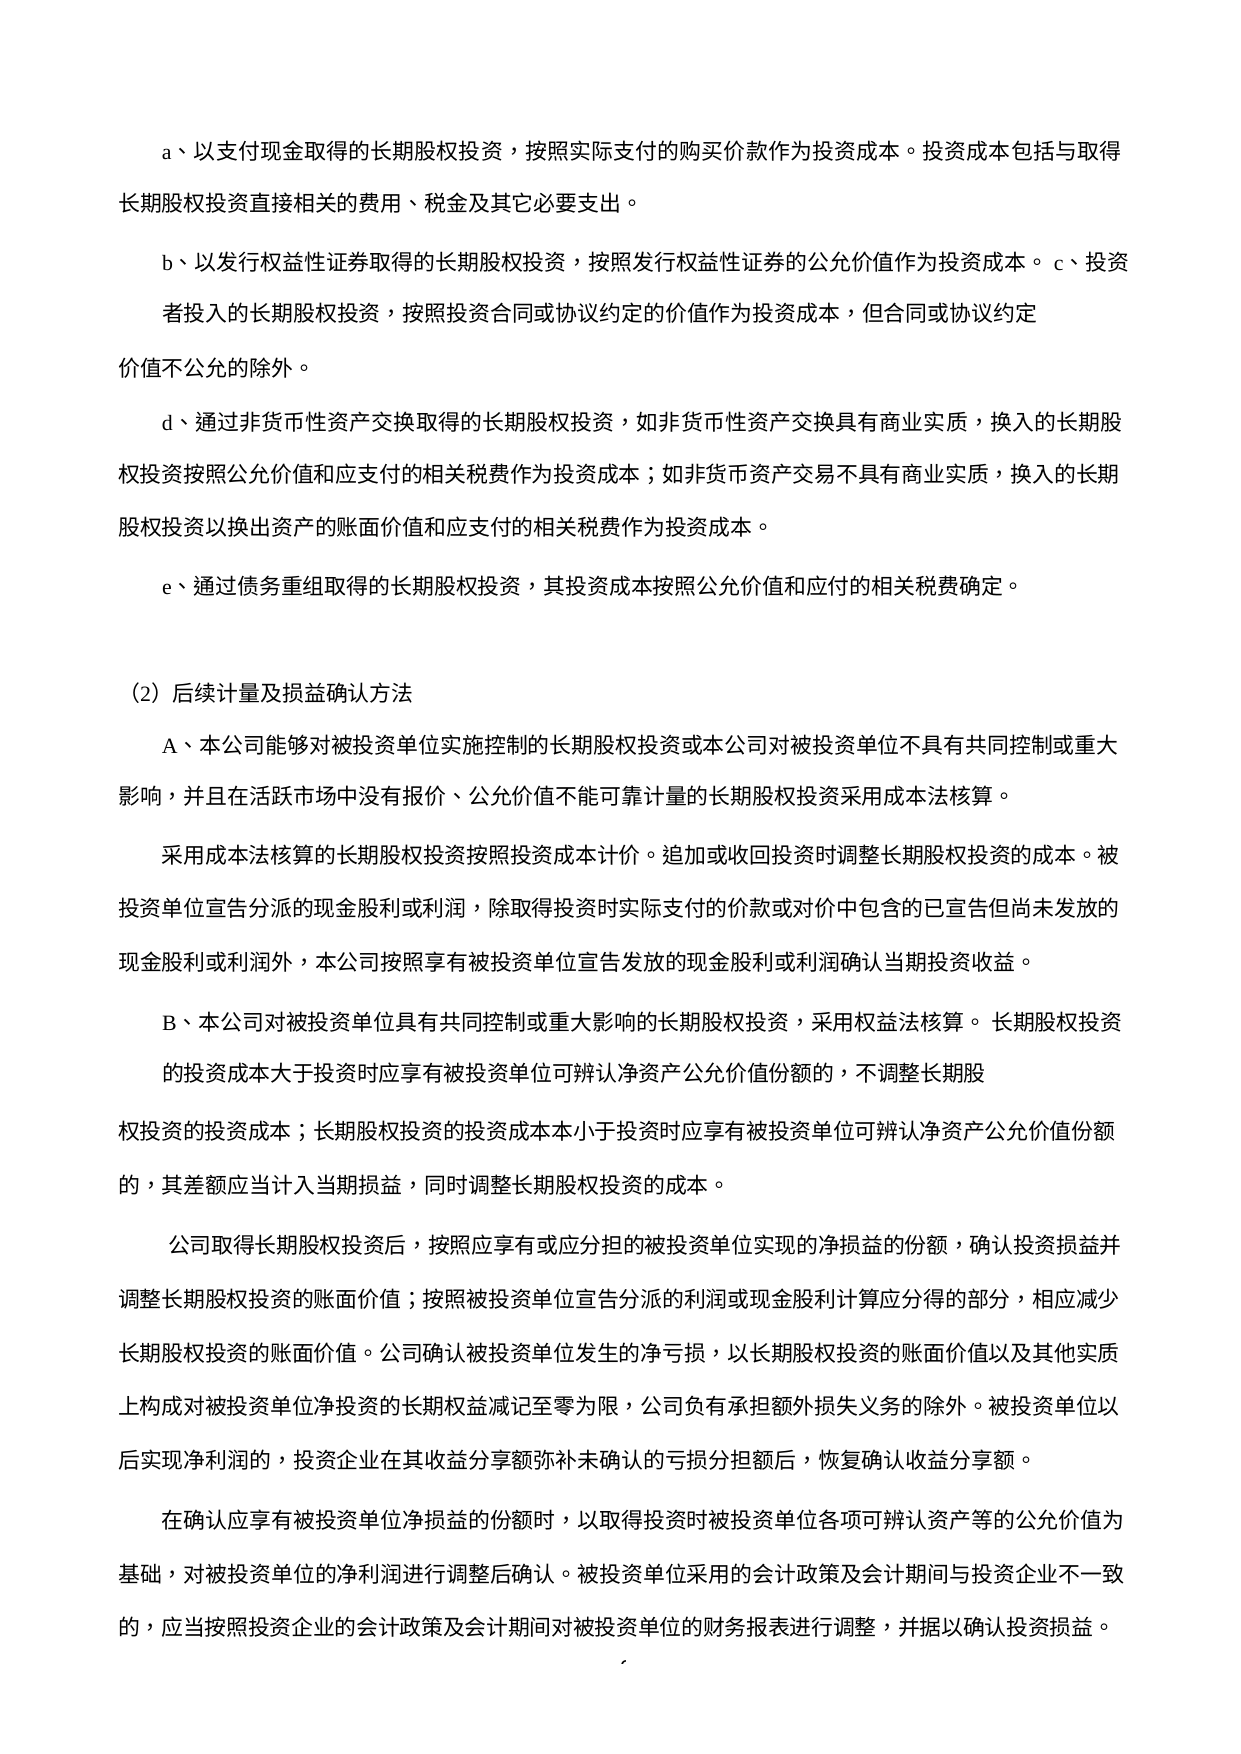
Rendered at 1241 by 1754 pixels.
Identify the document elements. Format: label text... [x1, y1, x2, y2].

text d、通过非货币性资产交换取得的长期股权投资，如非货币性资产交换具有商业实质，换入的长期股 权投资按照公允价值和应支付的相关税费作为投资成本；如非货币资产交易不具有商业实质，换入的长期 股权投资以换出资产的账面价值和应支付的相关税费作为投资成本。 [118, 407, 1123, 542]
text a、以支付现金取得的长期股权投资，按照实际支付的购买价款作为投资成本。投资成本包括与取得 长期股权投资直接相关的费用、税金及其它必要支出。 [118, 136, 1122, 217]
text 价值不公允的除外。 [118, 353, 1136, 383]
text e、通过债务重组取得的长期股权投资，其投资成本按照公允价值和应付的相关税费确定。 [162, 571, 1136, 601]
text （2）后续计量及损益确认方法 [118, 678, 1136, 707]
text b、以发行权益性证券取得的长期股权投资，按照发行权益性证券的公允价值作为投资成本。 c、投资者投入的长期股权投资，按照投资合同或协议约定的价值作为投资成本，但合同或协议约定 [162, 247, 1136, 327]
text B、本公司对被投资单位具有共同控制或重大影响的长期股权投资，采用权益法核算。 长期股权投资的投资成本大于投资时应享有被投资单位可辨认净资产公允价值份额的，不调整长期股 [162, 1007, 1136, 1087]
text 公司取得长期股权投资后，按照应享有或应分担的被投资单位实现的净损益的份额，确认投资损益并 调整长期股权投资的账面价值；按照被投资单位宣告分派的利润或现金股利计算应分得的部分，相应减少 长期股权投资的账面价值。公司确认被投资单位发生的净亏损，以长期股权投资的账面价值以及其他实质 上构成对被投资单位净投资的长期权益减记至零为限，公司负有承担额外损失义务的除外。被投资单位以 后实现净利润的，投资企业在其收益分享额弥补未确认的亏损分担额后，恢复确认收益分享额。 [118, 1230, 1123, 1475]
text A、本公司能够对被投资单位实施控制的长期股权投资或本公司对被投资单位不具有共同控制或重大 影响，并且在活跃市场中没有报价、公允价值不能可靠计量的长期股权投资采用成本法核算。 [118, 730, 1122, 811]
text 采用成本法核算的长期股权投资按照投资成本计价。追加或收回投资时调整长期股权投资的成本。被 投资单位宣告分派的现金股利或利润，除取得投资时实际支付的价款或对价中包含的已宣告但尚未发放的 现金股利或利润外，本公司按照享有被投资单位宣告发放的现金股利或利润确认当期投资收益。 [118, 839, 1123, 977]
text 权投资的投资成本；长期股权投资的投资成本本小于投资时应享有被投资单位可辨认净资产公允价值份额 的，其差额应当计入当期损益，同时调整长期股权投资的成本。 [118, 1116, 1136, 1200]
text 在确认应享有被投资单位净损益的份额时，以取得投资时被投资单位各项可辨认资产等的公允价值为 基础，对被投资单位的净利润进行调整后确认。被投资单位采用的会计政策及会计期间与投资企业不一致 的，应当按照投资企业的会计政策及会计期间对被投资单位的财务报表进行调整，并据以确认投资损益。 [118, 1505, 1125, 1642]
